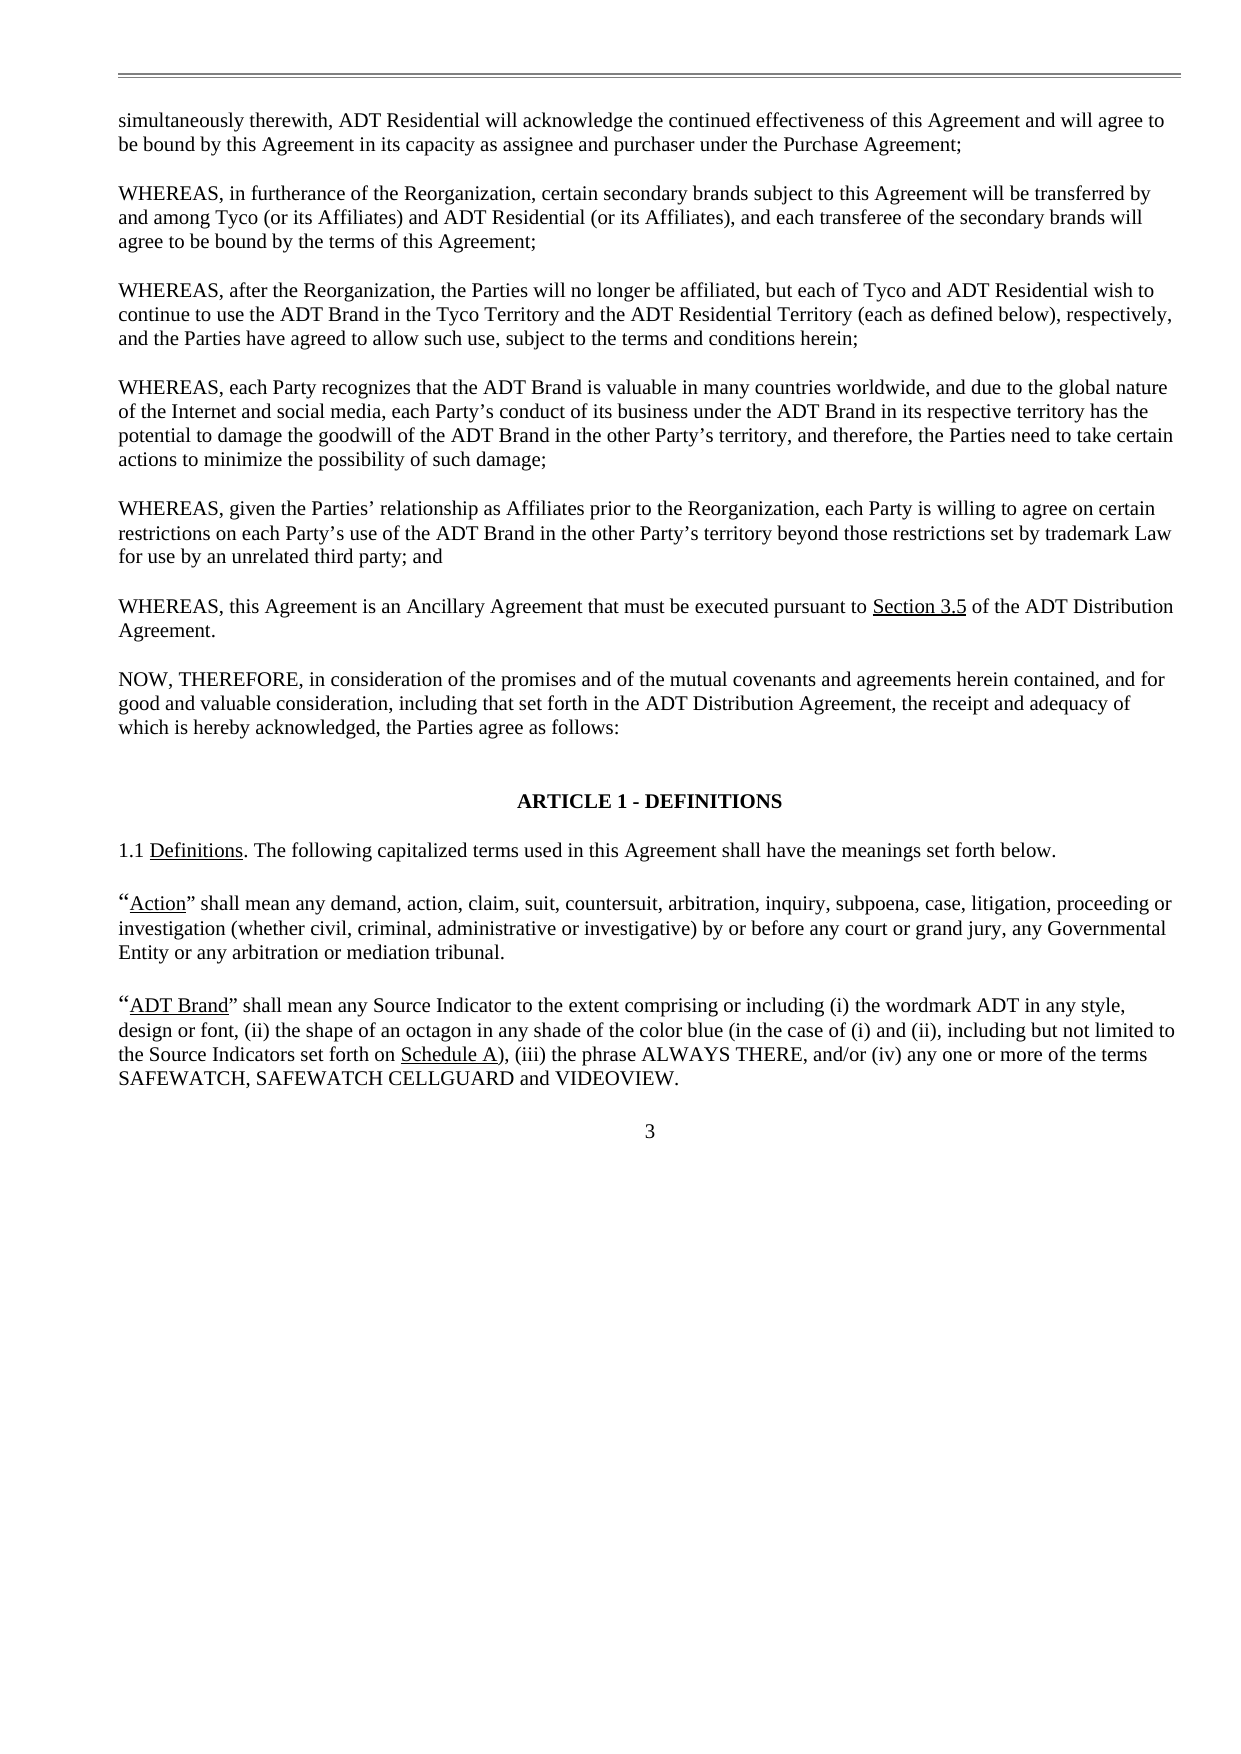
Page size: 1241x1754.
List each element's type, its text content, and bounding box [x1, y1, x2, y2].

text ARTICLE 1 - DEFINITIONS [118, 789, 1181, 813]
text WHEREAS, after the Reorganization, the Parties will no longer be affiliated, but each of Tyco and ADT Residential wish to continue to use the ADT Brand in the Tyco Territory and the ADT Residential Territory (each as defined below), respectively, and the Parties have agreed to allow such use, subject to the terms and conditions herein; [118, 278, 1181, 350]
text WHEREAS, in furtherance of the Reorganization, certain secondary brands subject to this Agreement will be transferred by and among Tyco (or its Affiliates) and ADT Residential (or its Affiliates), and each transferee of the secondary brands will agree to be bound by the terms of this Agreement; [118, 181, 1181, 253]
text WHEREAS, given the Parties’ relationship as Affiliates prior to the Reorganization, each Party is willing to agree on certain restrictions on each Party’s use of the ADT Brand in the other Party’s territory beyond those restrictions set by trademark Law for use by an unrelated third party; and [118, 496, 1181, 568]
text NOW, THEREFORE, in consideration of the promises and of the mutual covenants and agreements herein contained, and for good and valuable consideration, including that set forth in the ADT Distribution Agreement, the receipt and adequacy of which is hereby acknowledged, the Parties agree as follows: [118, 667, 1181, 739]
text WHEREAS, each Party recognizes that the ADT Brand is valuable in many countries worldwide, and due to the global nature of the Internet and social media, each Party’s conduct of its business under the ADT Brand in its respective territory has the potential to damage the goodwill of the ADT Brand in the other Party’s territory, and therefore, the Parties need to take certain actions to minimize the possibility of such damage; [118, 375, 1181, 471]
text WHEREAS, this Agreement is an Ancillary Agreement that must be executed pursuant to Section 3.5 of the ADT Distribution Agreement. [118, 593, 1181, 642]
text simultaneously therewith, ADT Residential will acknowledge the continued effectiveness of this Agreement and will agree to be bound by this Agreement in its capacity as assignee and purchaser under the Purchase Agreement; [118, 108, 1181, 156]
text “Action” shall mean any demand, action, claim, suit, countersuit, arbitration, inquiry, subpoena, case, litigation, proceeding or investigation (whether civil, criminal, administrative or investigative) by or before any court or grand jury, any Governmental Entity or any arbitration or mediation tribunal. [118, 887, 1181, 964]
text 1.1 Definitions. The following capitalized terms used in this Agreement shall have the meanings set forth below. [118, 838, 1181, 862]
text “ADT Brand” shall mean any Source Indicator to the extent comprising or including (i) the wordmark ADT in any style, design or font, (ii) the shape of an octagon in any shade of the color blue (in the case of (i) and (ii), including but not limited to the Source Indicators set forth on Schedule A), (iii) the phrase ALWAYS THERE, and/or (iv) any one or more of the terms SAFEWATCH, SAFEWATCH CELLGUARD and VIDEOVIEW. [118, 989, 1181, 1090]
text 3 [118, 1118, 1181, 1143]
